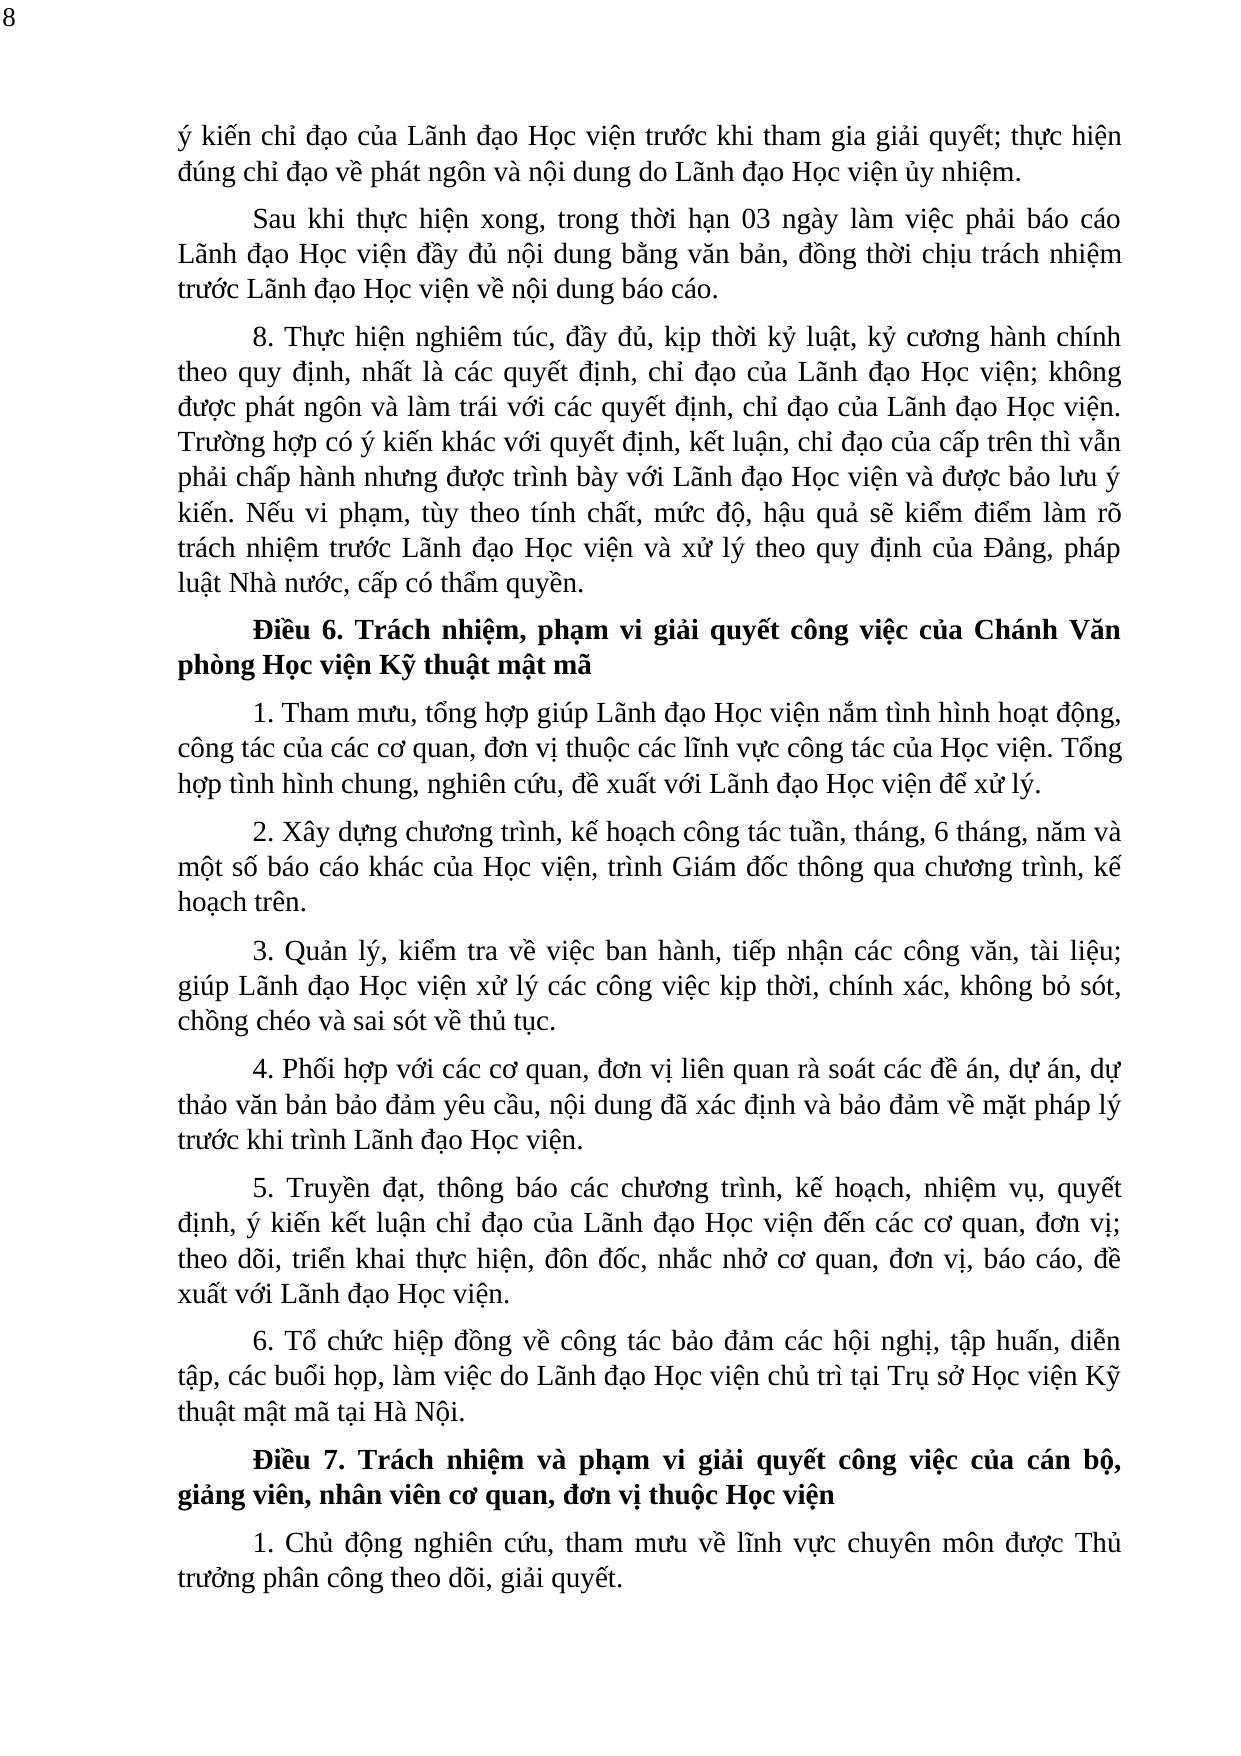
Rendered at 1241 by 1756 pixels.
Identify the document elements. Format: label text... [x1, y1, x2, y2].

subtitle Điều 6. Trách nhiệm, phạm vi giải quyết công việc của Chánh Văn phòng Học viện Kỹ thuật mật mã [177, 612, 1123, 681]
text Sau khi thực hiện xong, trong thời hạn 03 ngày làm việc phải báo cáo Lãnh đạo Học viện đầy đủ nội dung bằng văn bản, đồng thời chịu trách nhiệm trước Lãnh đạo Học viện về nội dung báo cáo. [177, 201, 1123, 305]
subtitle Điều 7. Trách nhiệm và phạm vi giải quyết công việc của cán bộ, giảng viên, nhân viên cơ quan, đơn vị thuộc Học viện [177, 1442, 1123, 1511]
list Quản lý, kiểm tra về việc ban hành, tiếp nhận các công văn, tài liệu; giúp Lãnh đạo Học viện xử lý các công việc kịp thời, chính xác, không bỏ sót, chồng chéo và sai sót về thủ tục. [177, 933, 1123, 1037]
list Tổ chức hiệp đồng về công tác bảo đảm các hội nghị, tập huấn, diễn tập, các buổi họp, làm việc do Lãnh đạo Học viện chủ trì tại Trụ sở Học viện Kỹ thuật mật mã tại Hà Nội. [177, 1323, 1123, 1427]
list Truyền đạt, thông báo các chương trình, kế hoạch, nhiệm vụ, quyết định, ý kiến kết luận chỉ đạo của Lãnh đạo Học viện đến các cơ quan, đơn vị; theo dõi, triển khai thực hiện, đôn đốc, nhắc nhở cơ quan, đơn vị, báo cáo, đề xuất với Lãnh đạo Học viện. [177, 1170, 1123, 1309]
list Tham mưu, tổng hợp giúp Lãnh đạo Học viện nắm tình hình hoạt động, công tác của các cơ quan, đơn vị thuộc các lĩnh vực công tác của Học viện. Tổng hợp tình hình chung, nghiên cứu, đề xuất với Lãnh đạo Học viện để xử lý. [177, 695, 1123, 799]
list Phối hợp với các cơ quan, đơn vị liên quan rà soát các đề án, dự án, dự thảo văn bản bảo đảm yêu cầu, nội dung đã xác định và bảo đảm về mặt pháp lý trước khi trình Lãnh đạo Học viện. [177, 1052, 1123, 1156]
list Xây dựng chương trình, kế hoạch công tác tuần, tháng, 6 tháng, năm và một số báo cáo khác của Học viện, trình Giám đốc thông qua chương trình, kế hoạch trên. [177, 814, 1123, 918]
text ý kiến chỉ đạo của Lãnh đạo Học viện trước khi tham gia giải quyết; thực hiện đúng chỉ đạo về phát ngôn và nội dung do Lãnh đạo Học viện ủy nhiệm. [177, 118, 1123, 187]
list Chủ động nghiên cứu, tham mưu về lĩnh vực chuyên môn được Thủ trưởng phân công theo dõi, giải quyết. [177, 1525, 1123, 1594]
list Thực hiện nghiêm túc, đầy đủ, kịp thời kỷ luật, kỷ cương hành chính theo quy định, nhất là các quyết định, chỉ đạo của Lãnh đạo Học viện; không được phát ngôn và làm trái với các quyết định, chỉ đạo của Lãnh đạo Học viện. Trường hợp có ý kiến khác với quyết định, kết luận, chỉ đạo của cấp trên thì vẫn phải chấp hành nhưng được trình bày với Lãnh đạo Học viện và được bảo lưu ý kiến. Nếu vi phạm, tùy theo tính chất, mức độ, hậu quả sẽ kiểm điểm làm rõ trách nhiệm trước Lãnh đạo Học viện và xử lý theo quy định của Đảng, pháp luật Nhà nước, cấp có thẩm quyền. [177, 319, 1123, 599]
